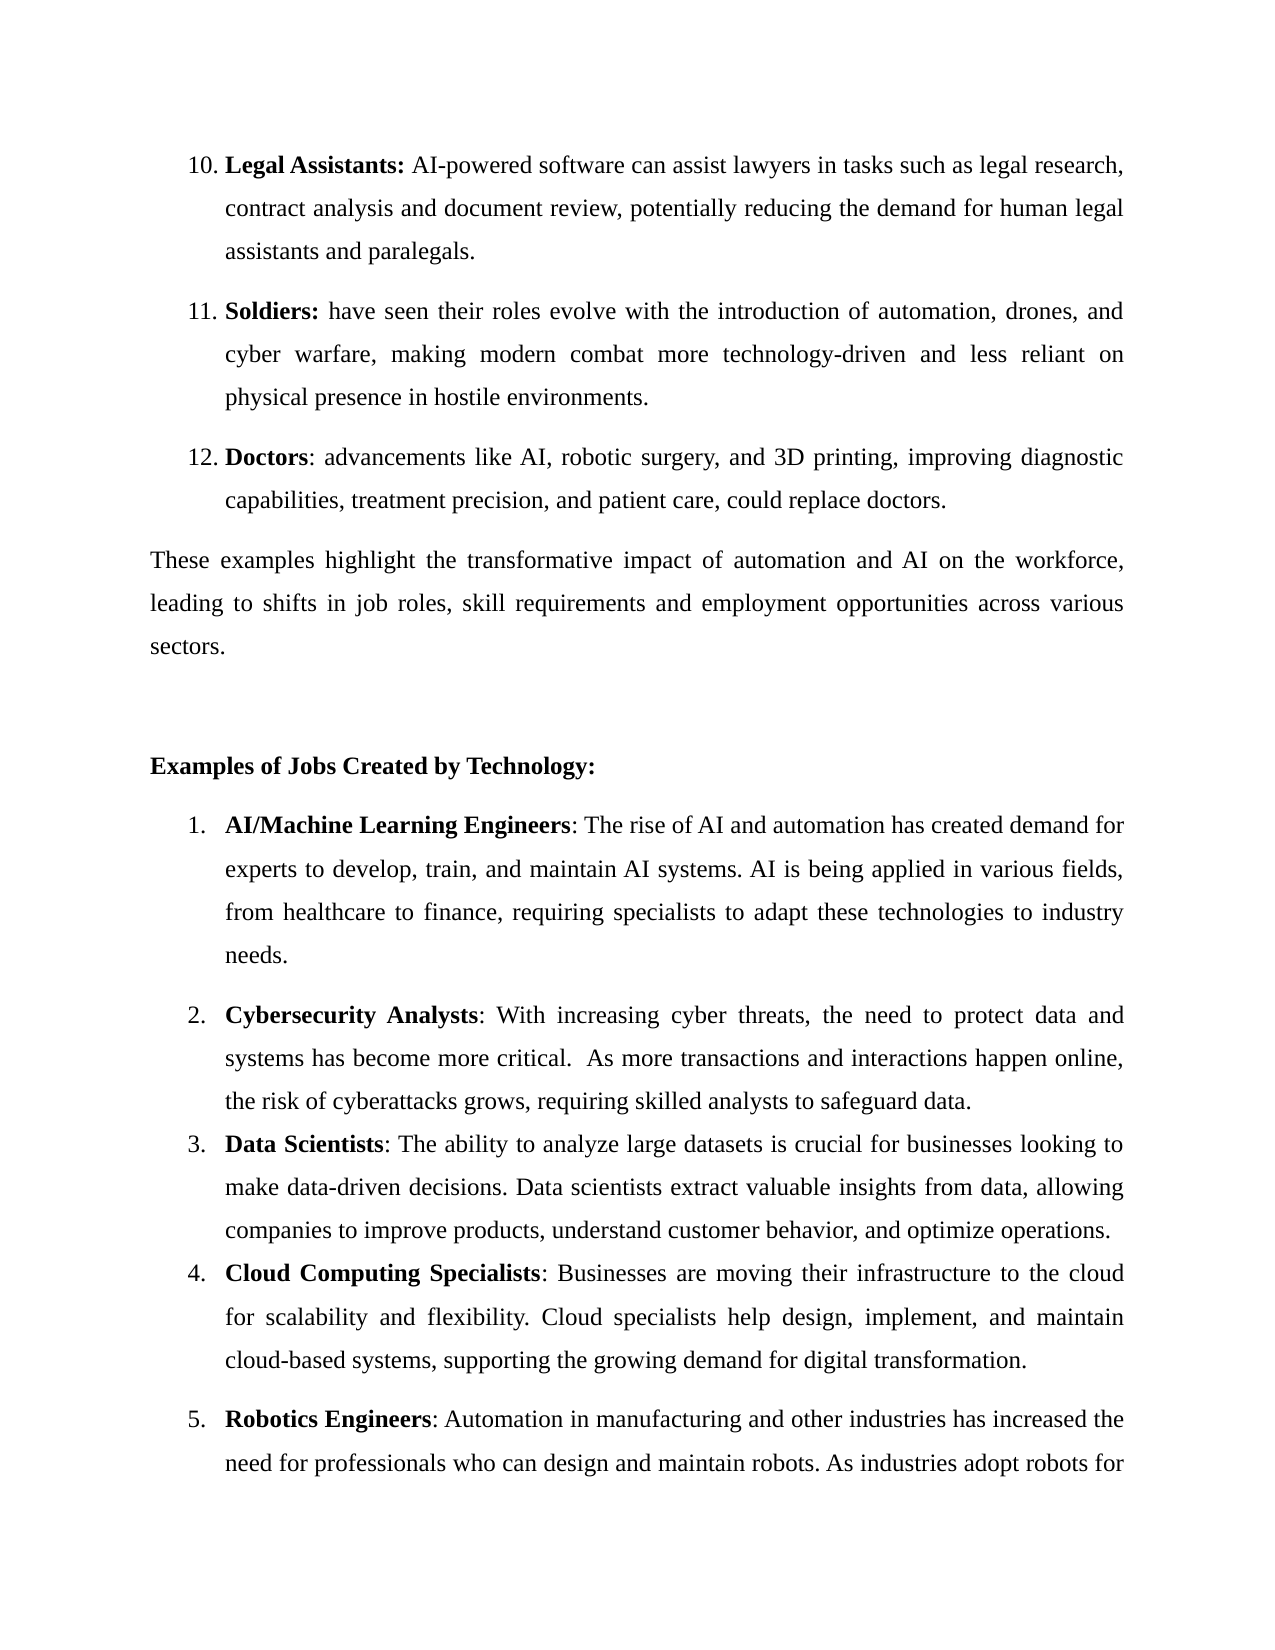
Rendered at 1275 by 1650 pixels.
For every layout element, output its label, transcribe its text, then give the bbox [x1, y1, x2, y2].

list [187, 1404, 1125, 1476]
list Legal Assistants: AI-powered software can assist lawyers in tasks such as legal research, contract analysis and document review, potentially reducing the demand for human legal assistants and paralegals. [187, 150, 1125, 265]
list Doctors: advancements like AI, robotic surgery, and 3D printing, improving diagnostic capabilities, treatment precision, and patient care, could replace doctors. [187, 442, 1125, 514]
text Examples of Jobs Created by Technology: [150, 751, 1125, 779]
list Soldiers: have seen their roles evolve with the introduction of automation, drones, and cyber warfare, making modern combat more technology-driven and less reliant on physical presence in hostile environments. [187, 296, 1125, 411]
text These examples highlight the transformative impact of automation and AI on the workforce, leading to shifts in job roles, skill requirements and employment opportunities across various sectors. [150, 545, 1125, 660]
list AI/Machine Learning Engineers: The rise of AI and automation has created demand for experts to develop, train, and maintain AI systems. AI is being applied in various fields, from healthcare to finance, requiring specialists to adapt these technologies to industry needs. [187, 811, 1125, 969]
list Cloud Computing Specialists: Businesses are moving their infrastructure to the cloud for scalability and flexibility. Cloud specialists help design, implement, and maintain cloud-based systems, supporting the growing demand for digital transformation. [187, 1258, 1125, 1373]
list Data Scientists: The ability to analyze large datasets is crucial for businesses looking to make data-driven decisions. Data scientists extract valuable insights from data, allowing companies to improve products, understand customer behavior, and optimize operations. [187, 1129, 1125, 1244]
list Cybersecurity Analysts: With increasing cyber threats, the need to protect data and systems has become more critical. As more transactions and interactions happen online, the risk of cyberattacks grows, requiring skilled analysts to safeguard data. [187, 1000, 1125, 1115]
